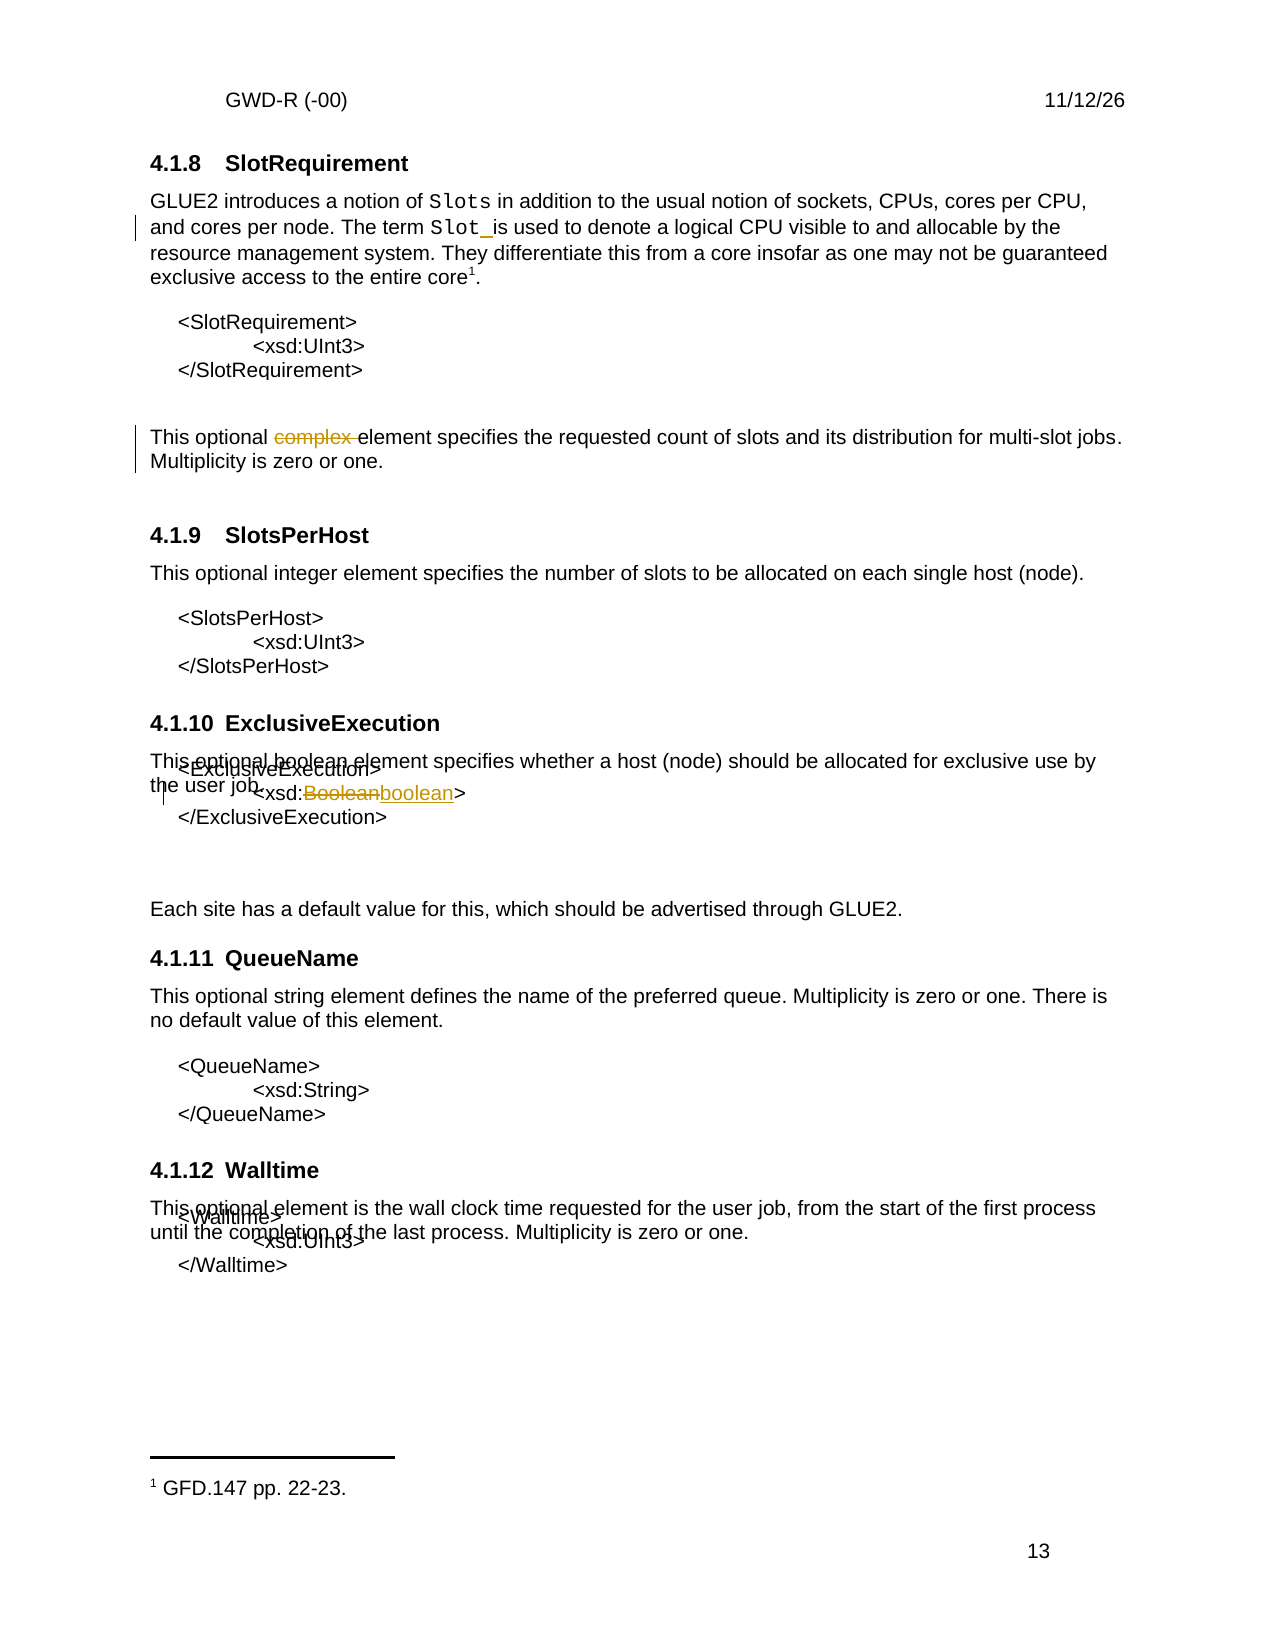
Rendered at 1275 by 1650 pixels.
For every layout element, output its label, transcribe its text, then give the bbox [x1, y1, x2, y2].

subtitle Walltime [150, 1157, 1125, 1183]
subtitle QueueName [150, 945, 1125, 972]
text This optional element is the wall clock time requested for the user job, from the start of the first process until the completion of the last process. Multiplicity is zero or one. [150, 1196, 1125, 1331]
text This optional boolean element specifies whether a host (node) should be allocated for exclusive use by the user job. [150, 748, 1125, 884]
text This optional string element defines the name of the preferred queue. Multiplicity is zero or one. There is no default value of this element. [150, 984, 1125, 1032]
text Each site has a default value for this, which should be advertised through GLUE2. [150, 896, 1125, 920]
subtitle SlotsPerHost [150, 522, 1125, 548]
text This optional integer element specifies the number of slots to be allocated on each single host (node). [150, 561, 1125, 584]
text This optional element specifies the requested count of slots and its distribution for multi-slot jobs.Multiplicity is zero or one. [150, 401, 1125, 497]
text GLUE2 introduces a notion of Slots in addition to the usual notion of sockets, CPUs, cores per CPU, and cores per node. The term Slotis used to denote a logical CPU visible to and allocable by the resource management system. They differentiate this from a core insofar as one may not be guaranteed exclusive access to the entire core. [150, 189, 1125, 288]
subtitle SlotRequirement [150, 150, 1125, 176]
subtitle ExclusiveExecution [150, 709, 1125, 736]
